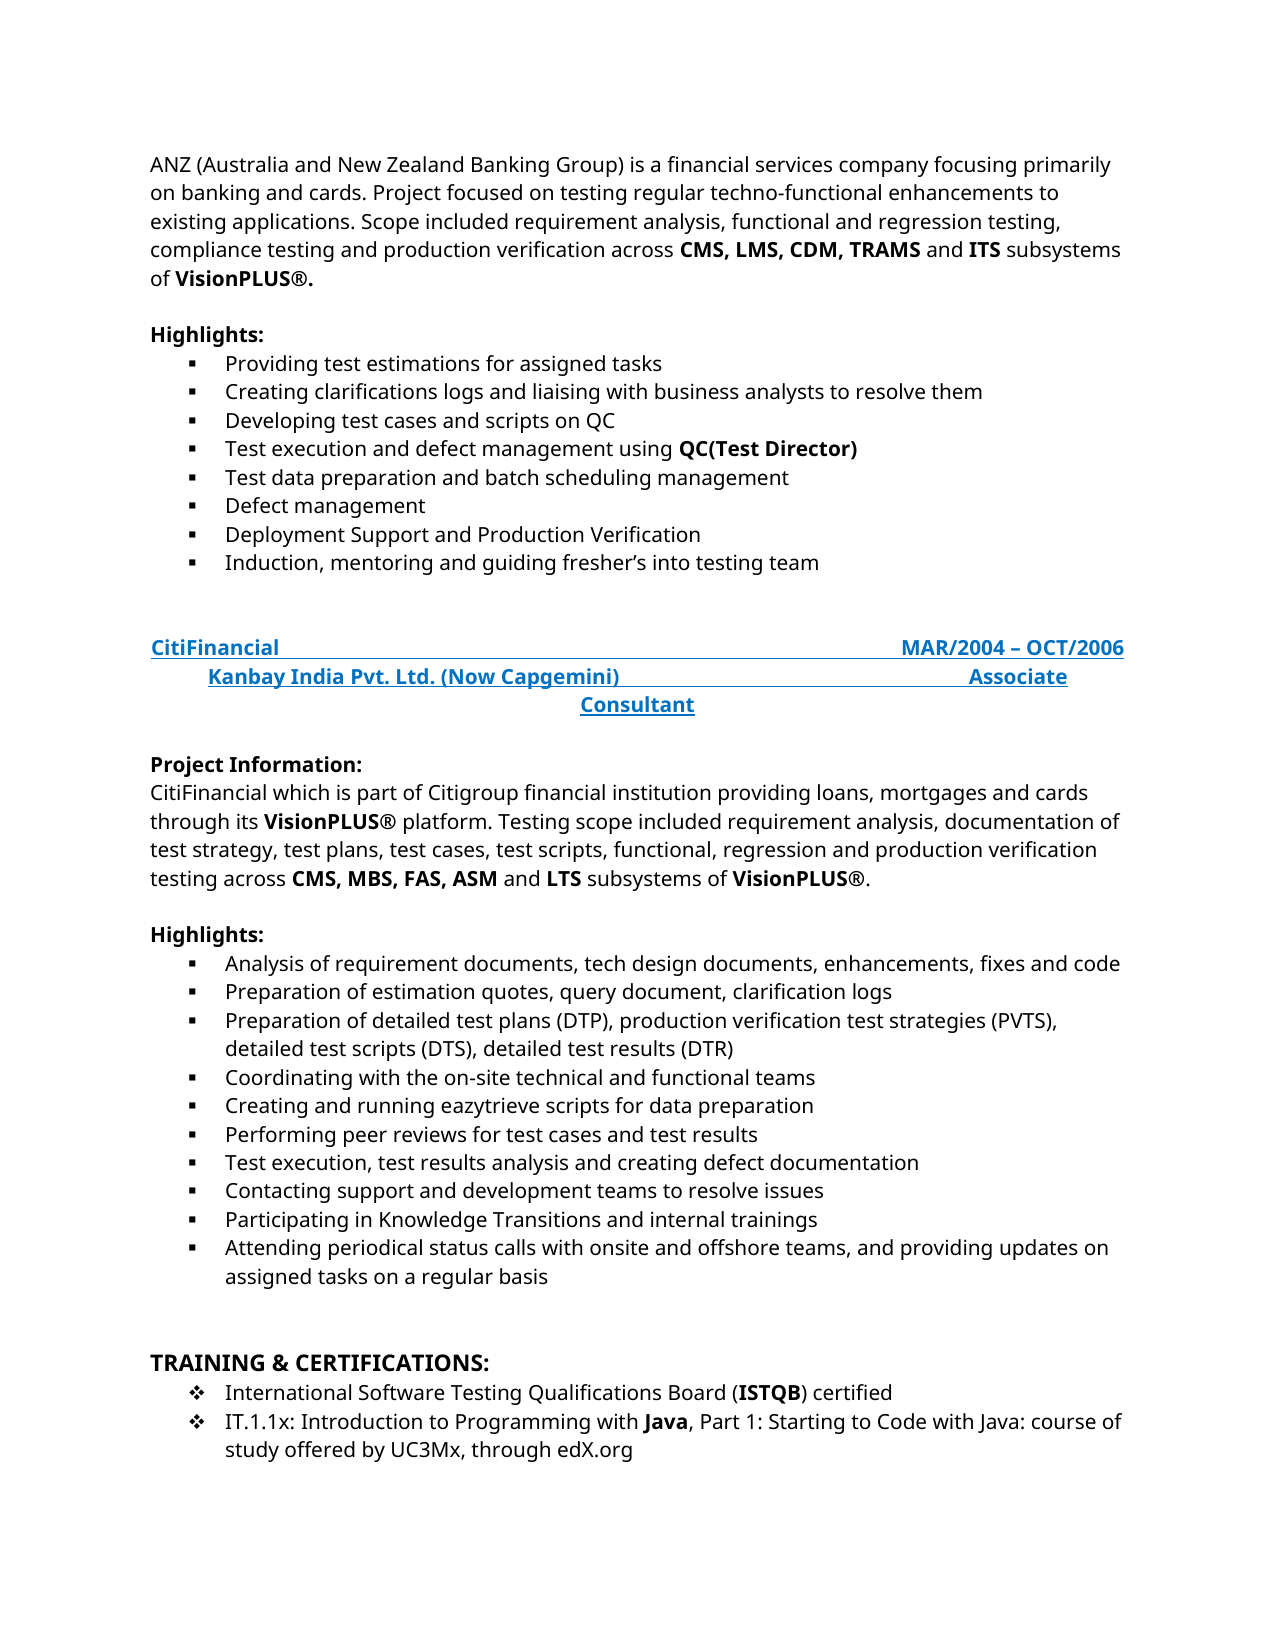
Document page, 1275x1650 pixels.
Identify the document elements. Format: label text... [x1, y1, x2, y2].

list IT.1.1x: Introduction to Programming with Java, Part 1: Starting to Code with Java: course of study offered by UC3Mx, through edX.org [187, 1407, 1125, 1464]
text Kanbay India Pvt. Ltd. (Now Capgemini) Associate Consultant [150, 662, 1125, 719]
list Deployment Support and Production Verification [187, 520, 1125, 548]
list Creating clarifications logs and liaising with business analysts to resolve them [187, 377, 1125, 406]
list Providing test estimations for assigned tasks [187, 349, 1125, 377]
list Preparation of detailed test plans (DTP), production verification test strategies (PVTS), detailed test scripts (DTS), detailed test results (DTR) [187, 1006, 1125, 1063]
text Highlights: [150, 321, 1125, 349]
list Participating in Knowledge Transitions and internal trainings [187, 1205, 1125, 1233]
text TRAINING & CERTIFICATIONS: [150, 1347, 1125, 1378]
list Induction, mentoring and guiding fresher’s into testing team [187, 548, 1125, 577]
list Test execution and defect management using QC(Test Director) [187, 434, 1125, 463]
list Test execution, test results analysis and creating defect documentation [187, 1148, 1125, 1177]
text CitiFinancial MAR/2004 – OCT/2006 [150, 633, 1125, 662]
list Analysis of requirement documents, tech design documents, enhancements, fixes and code [187, 949, 1125, 977]
list Coordinating with the on-site technical and functional teams [187, 1063, 1125, 1091]
list Performing peer reviews for test cases and test results [187, 1120, 1125, 1148]
list International Software Testing Qualifications Board (ISTQB) certified [187, 1378, 1125, 1407]
text ANZ (Australia and New Zealand Banking Group) is a financial services company focusing primarily on banking and cards. Project focused on testing regular techno-functional enhancements to existing applications. Scope included requirement analysis, functional and regression testing, compliance testing and production verification across CMS, LMS, CDM, TRAMS and ITS subsystems of VisionPLUS®. [150, 150, 1125, 292]
list Developing test cases and scripts on QC [187, 406, 1125, 434]
list Contacting support and development teams to resolve issues [187, 1177, 1125, 1205]
text Highlights: [150, 921, 1125, 949]
list Attending periodical status calls with onsite and offshore teams, and providing updates on assigned tasks on a regular basis [187, 1233, 1125, 1290]
list Creating and running eazytrieve scripts for data preparation [187, 1091, 1125, 1120]
text CitiFinancial which is part of Citigroup financial institution providing loans, mortgages and cards through its VisionPLUS® platform. Testing scope included requirement analysis, documentation of test strategy, test plans, test cases, test scripts, functional, regression and production verification testing across CMS, MBS, FAS, ASM and LTS subsystems of VisionPLUS®. [150, 778, 1125, 892]
text Project Information: [150, 750, 1125, 778]
list Defect management [187, 491, 1125, 520]
list Preparation of estimation quotes, query document, clarification logs [187, 977, 1125, 1006]
list Test data preparation and batch scheduling management [187, 463, 1125, 491]
